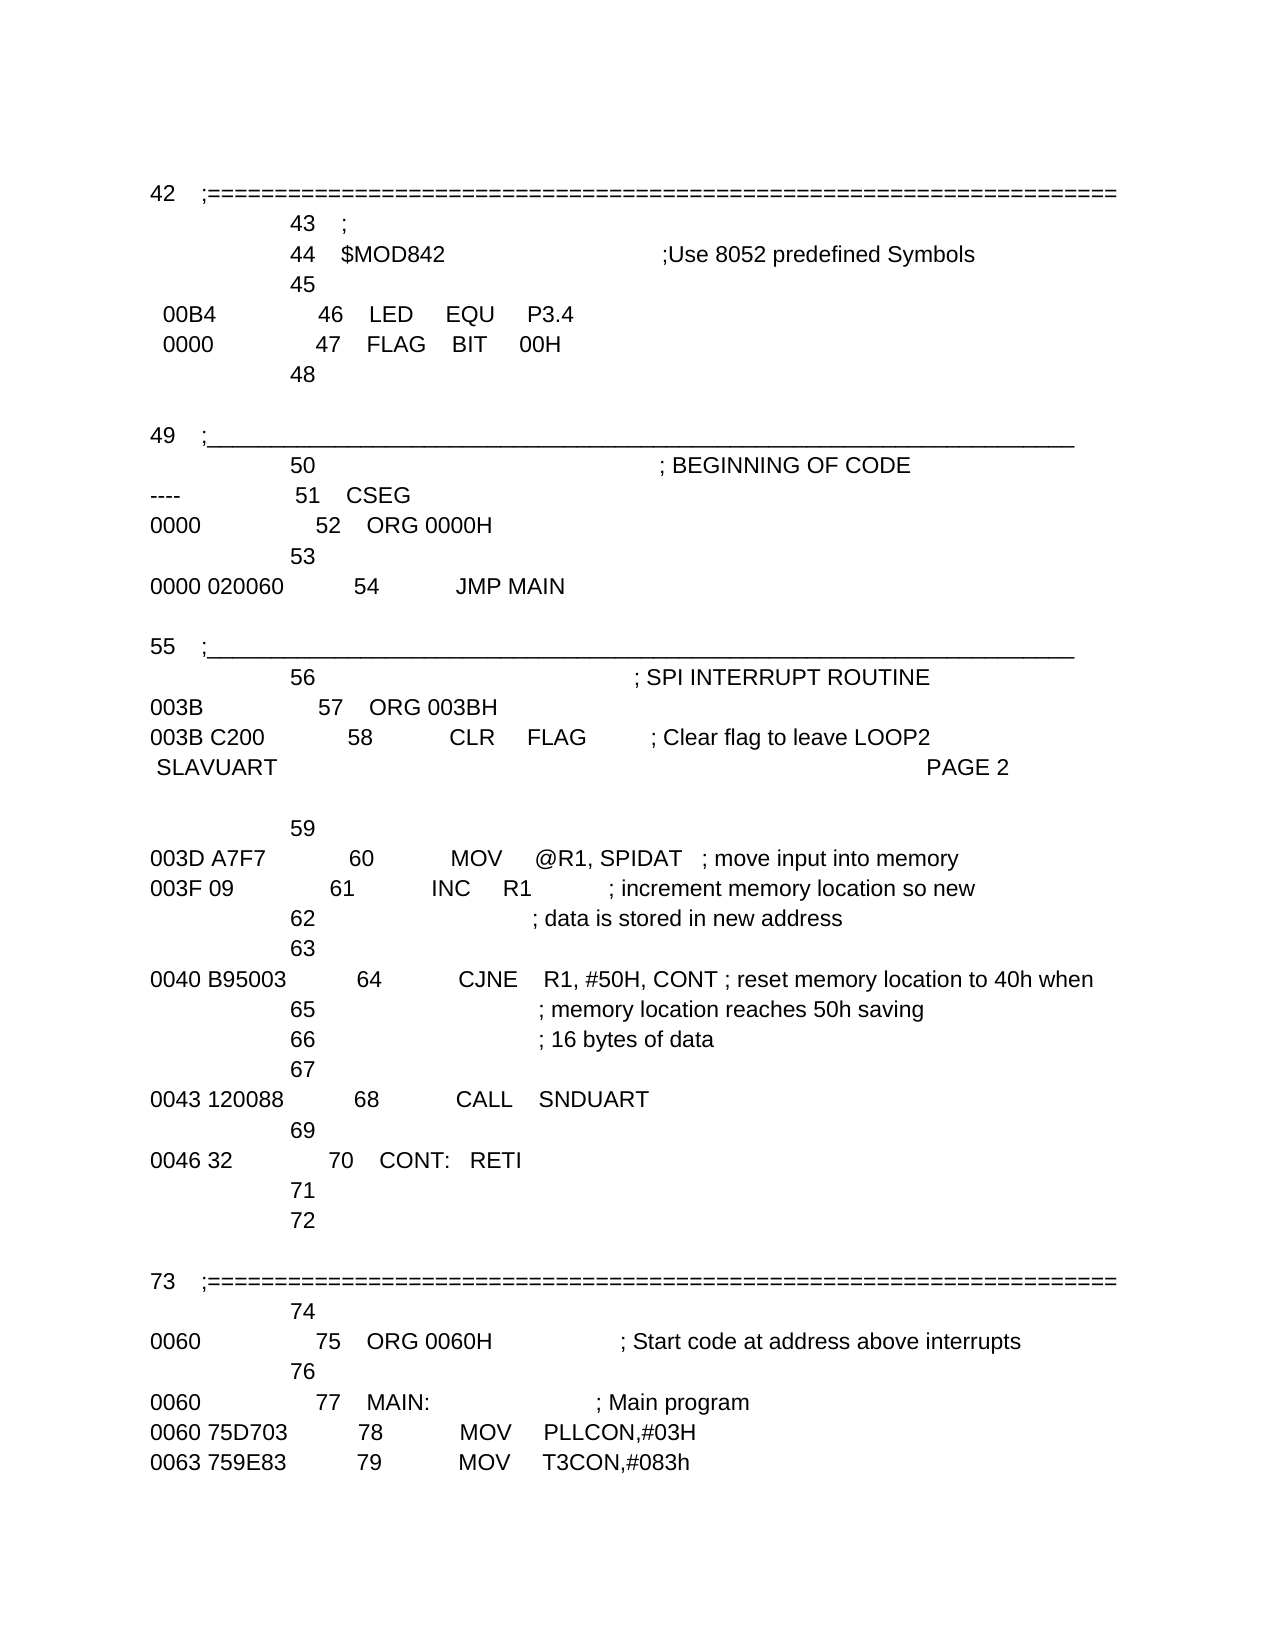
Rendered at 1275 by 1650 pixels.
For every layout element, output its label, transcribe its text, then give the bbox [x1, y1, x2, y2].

text 00B4 46 LED EQU P3.4 [150, 301, 1125, 327]
text SLAVUART PAGE 2 [150, 754, 1125, 781]
text 74 [150, 1298, 1125, 1324]
text ---- 51 CSEG [150, 482, 1125, 509]
text 43 ; [150, 210, 1125, 237]
text 0040 B95003 64 CJNE R1, #50H, CONT ; reset memory location to 40h when [150, 966, 1125, 992]
text 72 [150, 1207, 1125, 1234]
text 003D A7F7 60 MOV @R1, SPIDAT ; move input into memory [150, 845, 1125, 871]
text 63 [150, 935, 1125, 962]
text 45 [150, 271, 1125, 297]
text 0000 52 ORG 0000H [150, 512, 1125, 539]
text 73 ;==================================================================== [150, 1237, 1125, 1294]
text 0000 47 FLAG BIT 00H [150, 331, 1125, 358]
text 44 $MOD842 ;Use 8052 predefined Symbols [150, 241, 1125, 267]
text 0043 120088 68 CALL SNDUART [150, 1086, 1125, 1113]
text 0000 020060 54 JMP MAIN [150, 573, 1125, 599]
text 0046 32 70 CONT: RETI [150, 1147, 1125, 1173]
text 50 ; BEGINNING OF CODE [150, 452, 1125, 478]
text 49 ;____________________________________________________________________ [150, 392, 1125, 448]
text 0060 77 MAIN: ; Main program [150, 1388, 1125, 1415]
text 76 [150, 1358, 1125, 1385]
text 71 [150, 1177, 1125, 1203]
text 66 ; 16 bytes of data [150, 1026, 1125, 1052]
text 59 [150, 814, 1125, 841]
text 53 [150, 543, 1125, 569]
text 003F 09 61 INC R1 ; increment memory location so new [150, 875, 1125, 901]
text 56 ; SPI INTERRUPT ROUTINE [150, 663, 1125, 690]
text 0063 759E83 79 MOV T3CON,#083h [150, 1449, 1125, 1475]
text 67 [150, 1056, 1125, 1083]
text 42 ;==================================================================== [150, 150, 1125, 207]
text 65 ; memory location reaches 50h saving [150, 996, 1125, 1022]
text 003B C200 58 CLR FLAG ; Clear flag to leave LOOP2 [150, 724, 1125, 750]
text 55 ;____________________________________________________________________ [150, 603, 1125, 660]
text 003B 57 ORG 003BH [150, 694, 1125, 720]
text 0060 75D703 78 MOV PLLCON,#03H [150, 1419, 1125, 1445]
text 48 [150, 361, 1125, 388]
text 69 [150, 1117, 1125, 1143]
text 62 ; data is stored in new address [150, 905, 1125, 932]
text 0060 75 ORG 0060H ; Start code at address above interrupts [150, 1328, 1125, 1354]
